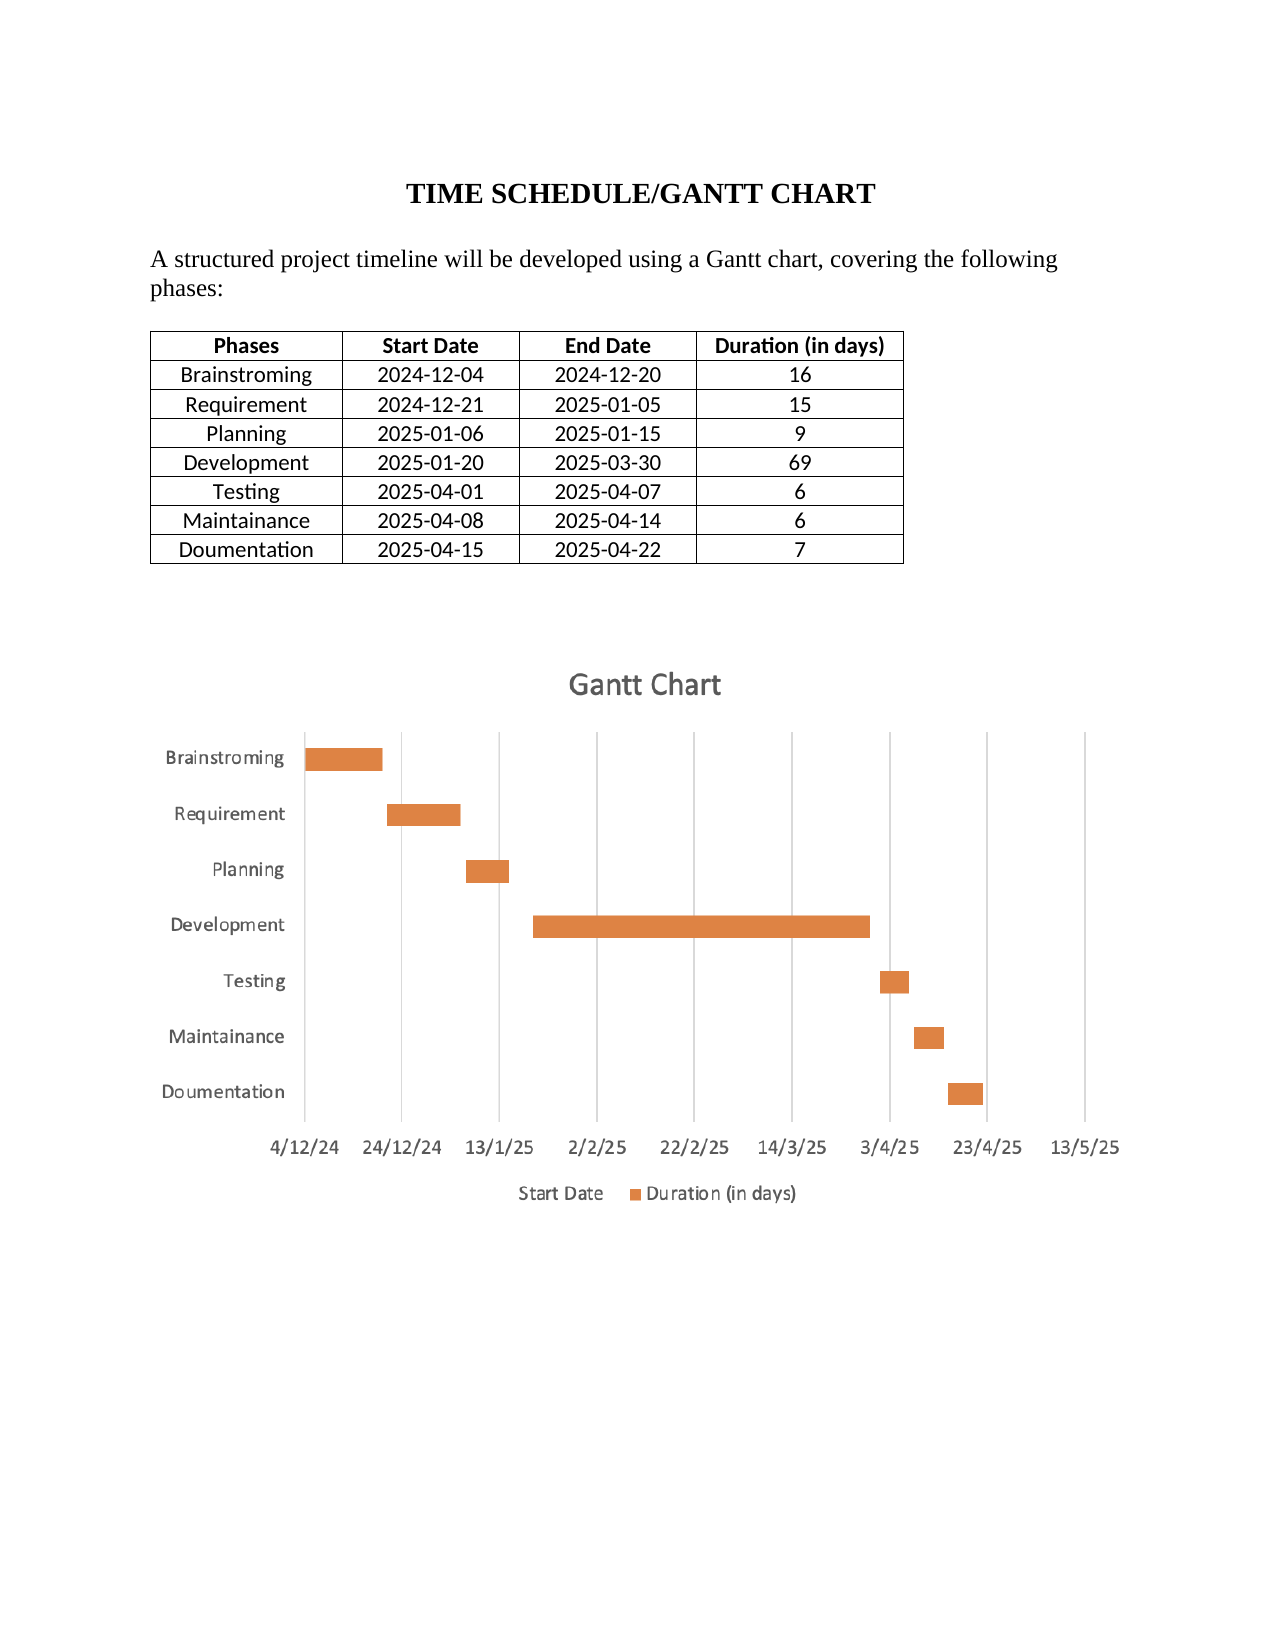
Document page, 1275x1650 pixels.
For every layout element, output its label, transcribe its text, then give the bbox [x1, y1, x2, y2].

table_cell Maintainance [151, 506, 342, 534]
table_cell 2025-04-01 [343, 477, 519, 505]
table_cell 2025-03-30 [520, 448, 696, 476]
table_cell 2025-04-15 [343, 535, 519, 563]
picture [150, 651, 1132, 1226]
table_cell 2024-12-21 [343, 390, 519, 418]
table_cell 2024-12-04 [343, 361, 519, 389]
table_header End Date [520, 332, 696, 359]
table_cell 2025-04-08 [343, 506, 519, 534]
table_cell Development [151, 448, 342, 476]
table_cell 2024-12-20 [520, 361, 696, 389]
table_cell Requirement [151, 390, 342, 418]
table_cell 16 [697, 361, 903, 389]
table_cell 2025-04-07 [520, 477, 696, 505]
table_cell 2025-04-22 [520, 535, 696, 563]
table_cell Planning [151, 419, 342, 447]
table_cell 6 [697, 477, 903, 505]
table_cell 2025-01-06 [343, 419, 519, 447]
table_header Phases [151, 332, 342, 359]
subtitle TIME SCHEDULE/GANTT CHART [150, 176, 1132, 210]
table_cell 2025-01-15 [520, 419, 696, 447]
table_cell 2025-04-14 [520, 506, 696, 534]
text A structured project timeline will be developed using a Gantt chart, covering the following phases: [150, 244, 1132, 301]
table_header Start Date [343, 332, 519, 359]
table_cell 6 [697, 506, 903, 534]
table_cell Brainstroming [151, 361, 342, 389]
table_cell 69 [697, 448, 903, 476]
table_header Duration (in days) [697, 332, 903, 359]
table_cell Testing [151, 477, 342, 505]
table_cell 15 [697, 390, 903, 418]
table_cell 2025-01-20 [343, 448, 519, 476]
table_cell Doumentation [151, 535, 342, 563]
table_cell 9 [697, 419, 903, 447]
table_cell 7 [697, 535, 903, 563]
table_cell 2025-01-05 [520, 390, 696, 418]
